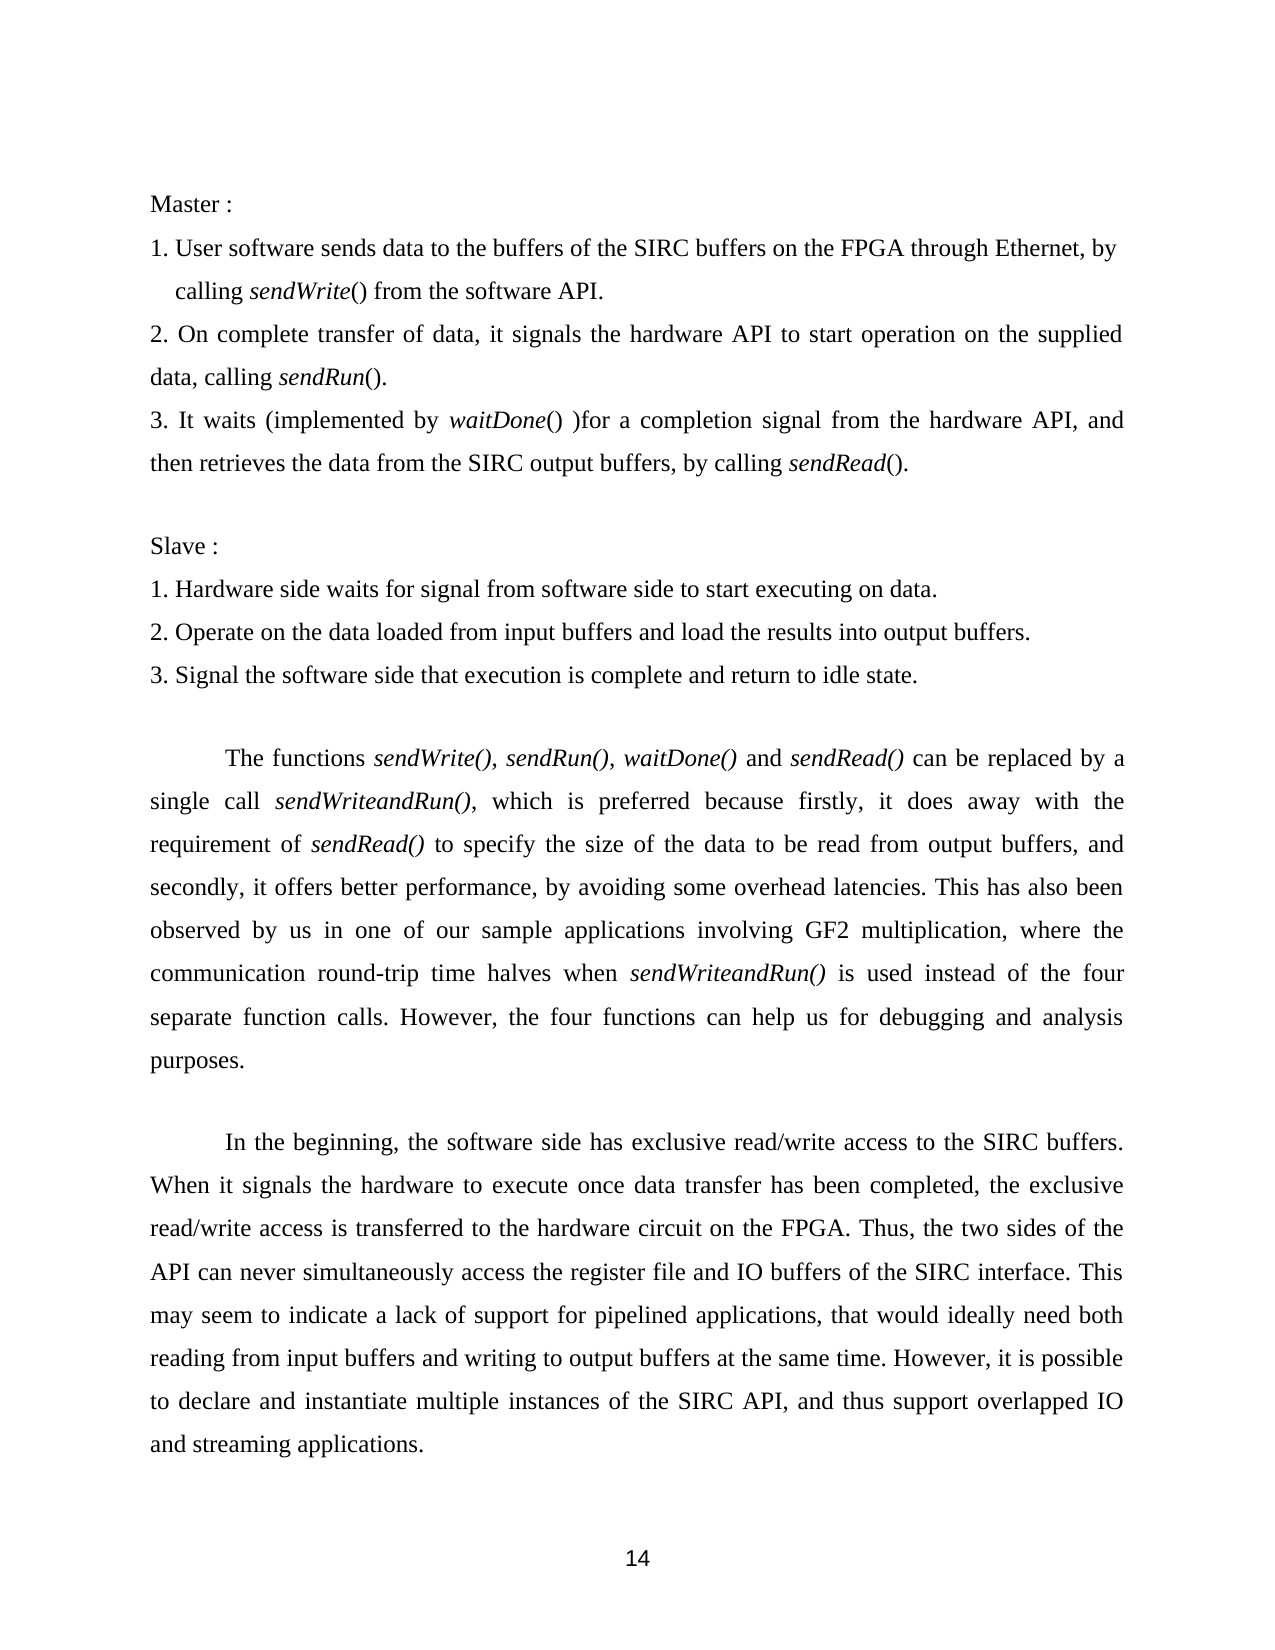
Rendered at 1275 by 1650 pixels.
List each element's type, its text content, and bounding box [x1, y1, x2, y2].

text Master : [150, 189, 1125, 218]
text The functions sendWrite(), sendRun(), waitDone() and sendRead() can be replaced by a single call sendWriteandRun(), which is preferred because firstly, it does away with the requirement of sendRead() to specify the size of the data to be read from output buffers, and secondly, it offers better performance, by avoiding some overhead latencies. This has also been observed by us in one of our sample applications involving GF2 multiplication, where the communication round-trip time halves when sendWriteandRun() is used instead of the four separate function calls. However, the four functions can help us for debugging and analysis purposes. [150, 743, 1125, 1073]
text In the beginning, the software side has exclusive read/write access to the SIRC buffers. When it signals the hardware to execute once data transfer has been completed, the exclusive read/write access is transferred to the hardware circuit on the FPGA. Thus, the two sides of the API can never simultaneously access the register file and IO buffers of the SIRC interface. This may seem to indicate a lack of support for pipelined applications, that would ideally need both reading from input buffers and writing to output buffers at the same time. However, it is possible to declare and instantiate multiple instances of the SIRC API, and thus support overlapped IO and streaming applications. [150, 1127, 1125, 1458]
text 1. User software sends data to the buffers of the SIRC buffers on the FPGA through Ethernet, by [150, 233, 1125, 261]
text Slave : [150, 531, 1125, 559]
text 3. Signal the software side that execution is complete and return to idle state. [150, 660, 1125, 689]
text 3. It waits (implemented by waitDone() )for a completion signal from the hardware API, and then retrieves the data from the SIRC output buffers, by calling sendRead(). [150, 405, 1125, 477]
text 2. On complete transfer of data, it signals the hardware API to start operation on the supplied data, calling sendRun(). [150, 319, 1125, 391]
text 1. Hardware side waits for signal from software side to start executing on data. [150, 574, 1125, 603]
text calling sendWrite() from the software API. [150, 276, 1125, 304]
text 2. Operate on the data loaded from input buffers and load the results into output buffers. [150, 617, 1125, 646]
